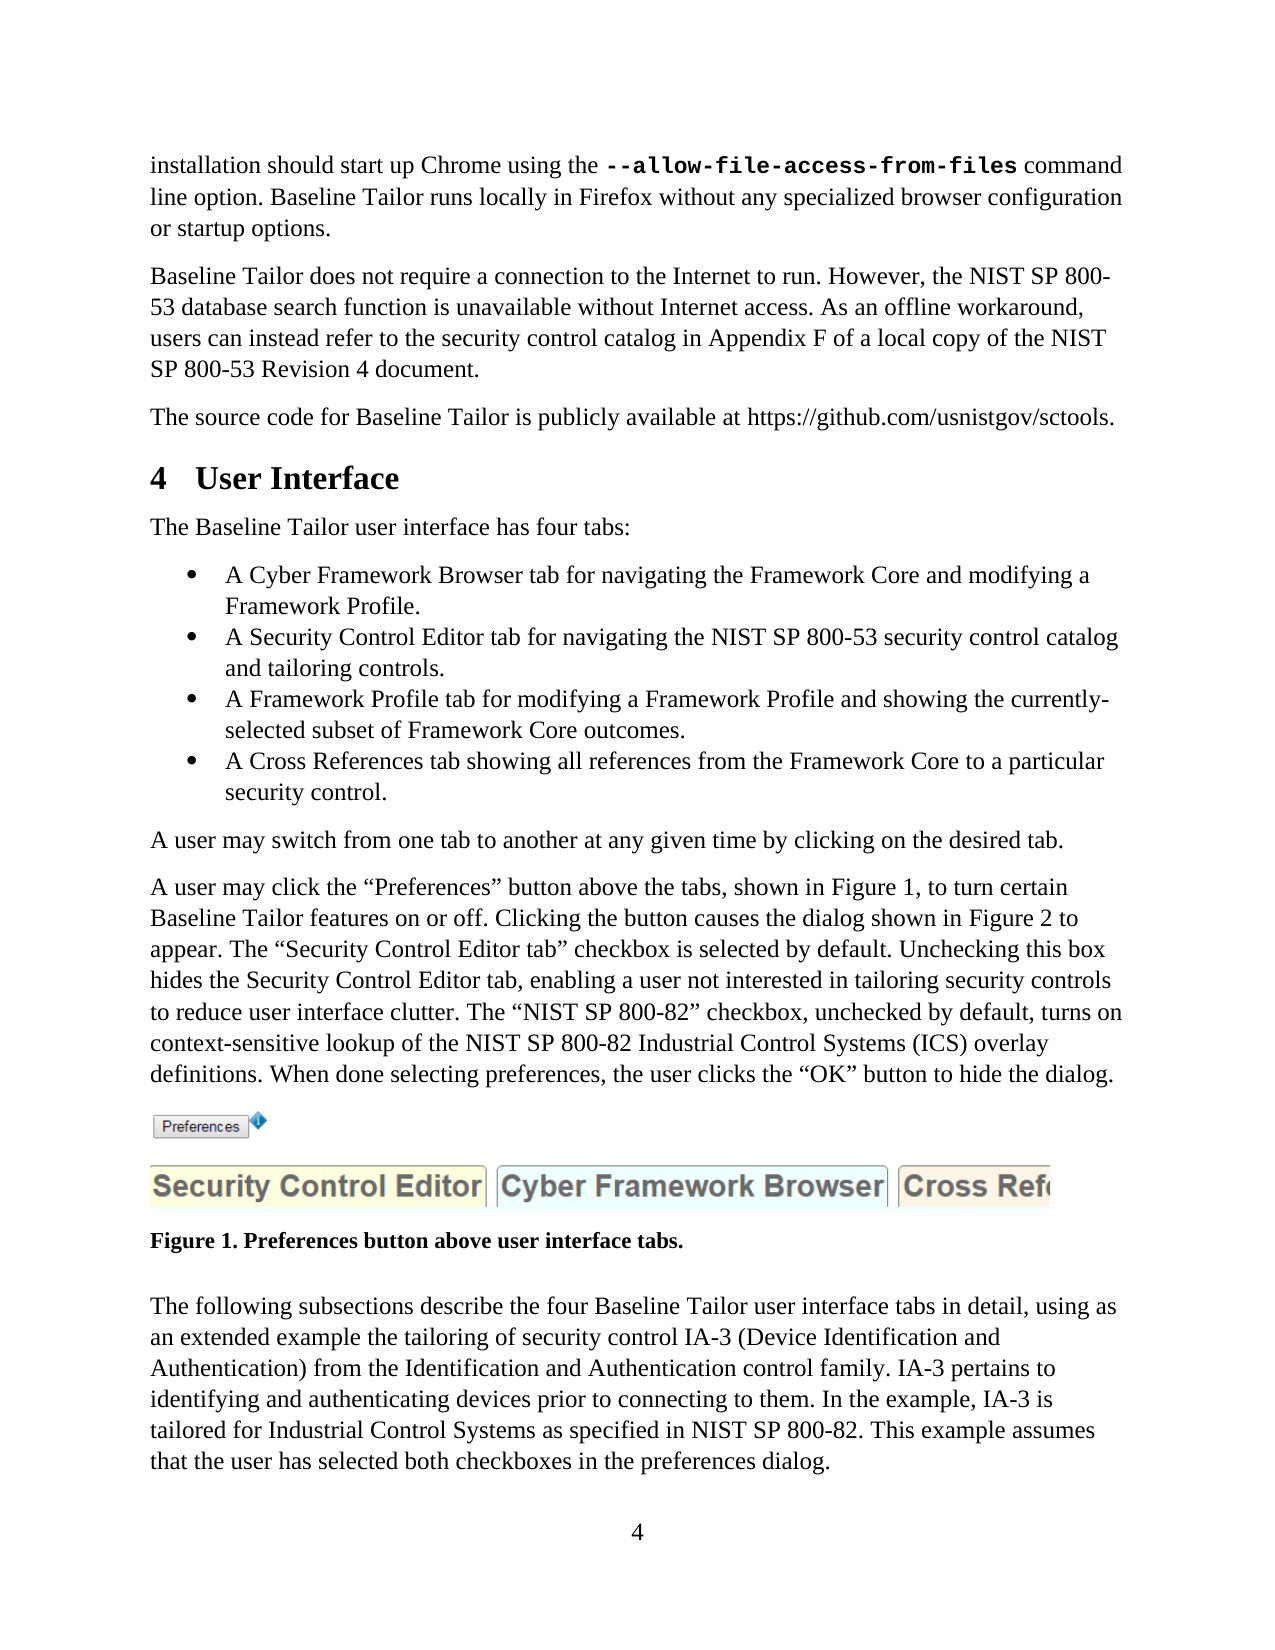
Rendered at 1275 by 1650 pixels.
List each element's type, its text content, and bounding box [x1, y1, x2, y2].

text The source code for Baseline Tailor is publicly available at . [150, 402, 1125, 431]
text A user may switch from one tab to another at any given time by clicking on the desired tab. [150, 825, 1125, 853]
text The following subsections describe the four Baseline Tailor user interface tabs in detail, using as an extended example the tailoring of security control IA-3 (Device Identification and Authentication) from the Identification and Authentication control family. IA-3 pertains to identifying and authenticating devices prior to connecting to them. In the example, IA-3 is tailored for Industrial Control Systems as specified in NIST SP 800-82. This example assumes that the user has selected both checkboxes in the preferences dialog. [150, 1291, 1125, 1475]
list A Cyber Framework Browser tab for navigating the Framework Core and modifying a Framework Profile. [187, 560, 1125, 619]
text The Baseline Tailor user interface has four tabs: [150, 512, 1125, 541]
text Baseline Tailor does not require a connection to the Internet to run. However, the NIST SP 800-53 database search function is unavailable without Internet access. As an offline workaround, users can instead refer to the security control catalog in Appendix F of a local copy of the NIST SP 800-53 Revision 4 document. [150, 261, 1125, 383]
text A user may click the “Preferences” button above the tabs, shown in Figure 1, to turn certain Baseline Tailor features on or off. Clicking the button causes the dialog shown in Figure 2 to appear. The “Security Control Editor tab” checkbox is selected by default. Unchecking this box hides the Security Control Editor tab, enabling a user not interested in tailoring security controls to reduce user interface clutter. The “NIST SP 800-82” checkbox, unchecked by default, turns on context-sensitive lookup of the NIST SP 800-82 Industrial Control Systems (ICS) overlay definitions. When done selecting preferences, the user clicks the “OK” button to hide the dialog. [150, 872, 1125, 1087]
subtitle User Interface [150, 458, 1125, 496]
list A Security Control Editor tab for navigating the NIST SP 800-53 security control catalog and tailoring controls. [187, 622, 1125, 682]
list A Framework Profile tab for modifying a Framework Profile and showing the currently-selected subset of Framework Core outcomes. [187, 684, 1125, 744]
picture [150, 1106, 1050, 1209]
list A Cross References tab showing all references from the Framework Core to a particular security control. [187, 746, 1125, 806]
